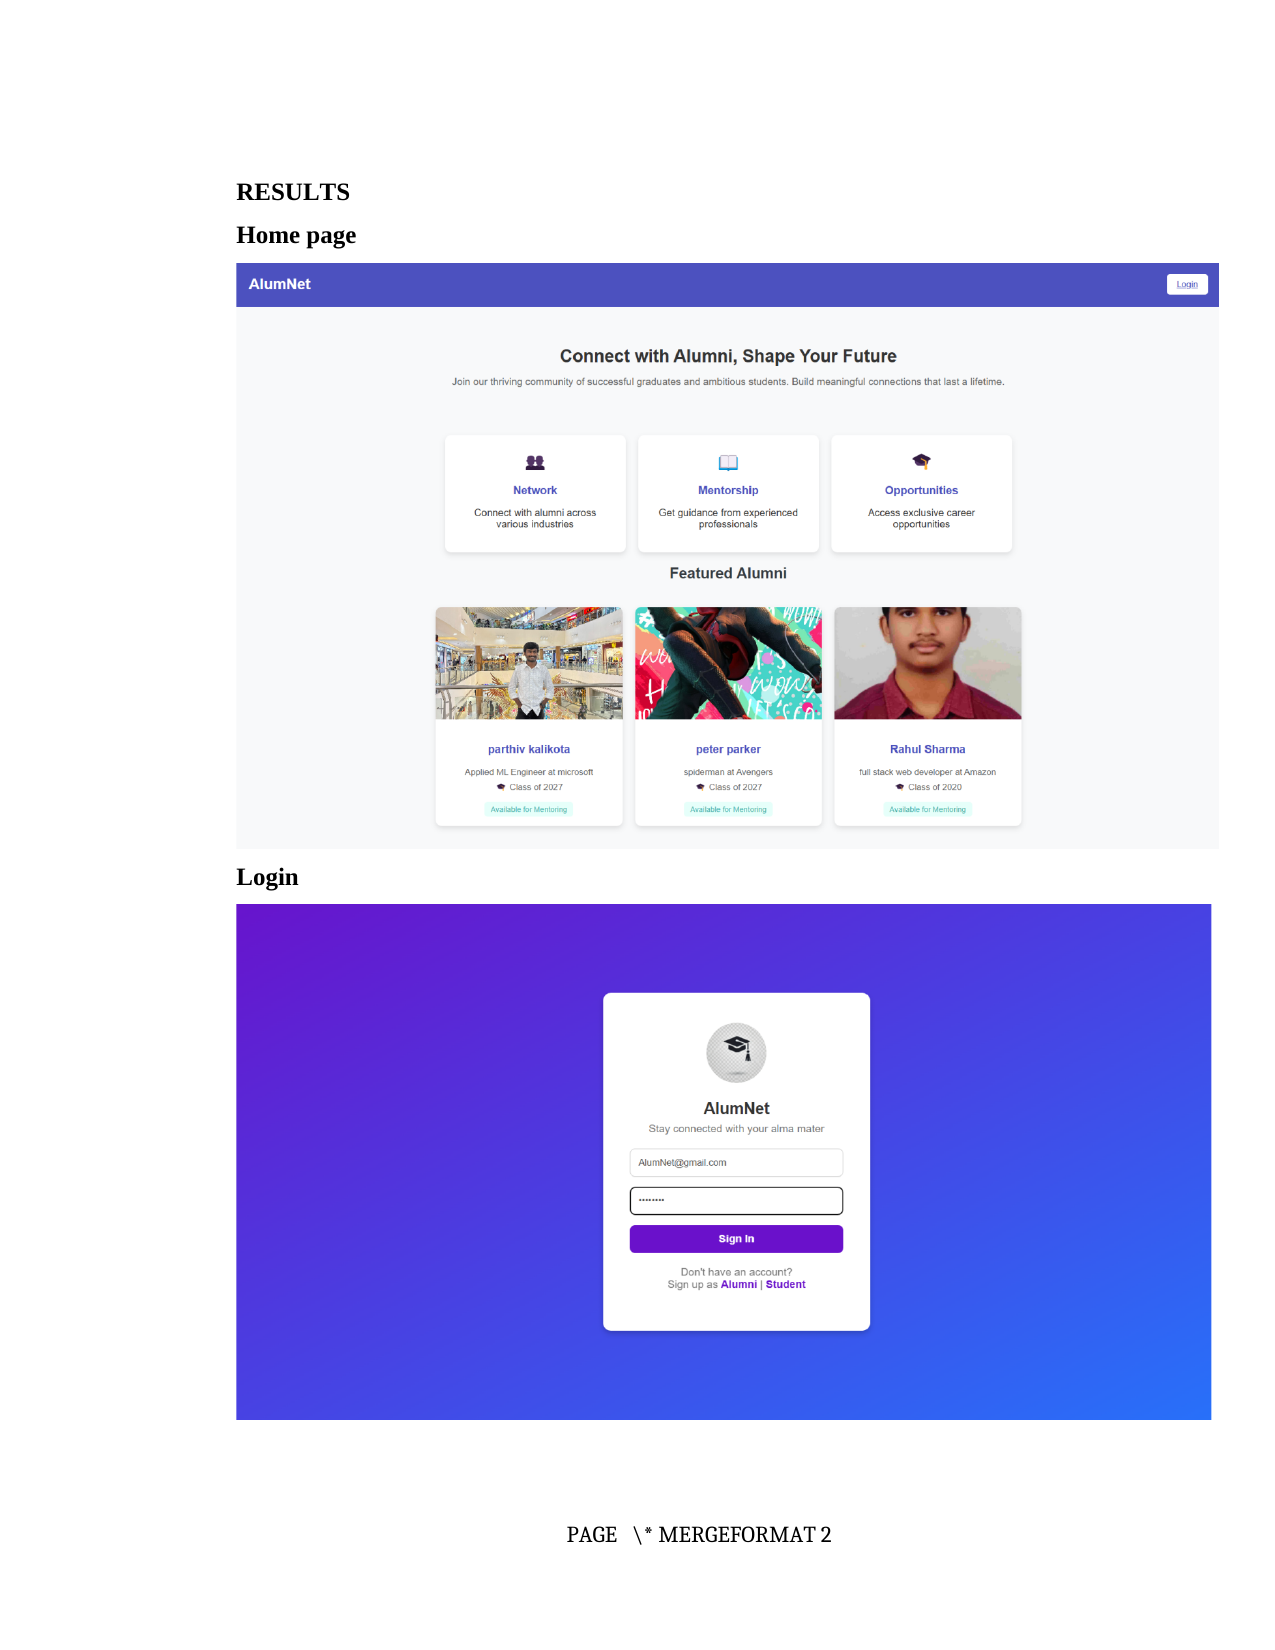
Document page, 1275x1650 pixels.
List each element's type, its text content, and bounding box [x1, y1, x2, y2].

picture [236, 904, 1212, 1420]
text Login [236, 862, 1157, 890]
picture [236, 263, 1219, 849]
text Home page [236, 220, 1157, 249]
text RESULTS [236, 177, 1157, 206]
